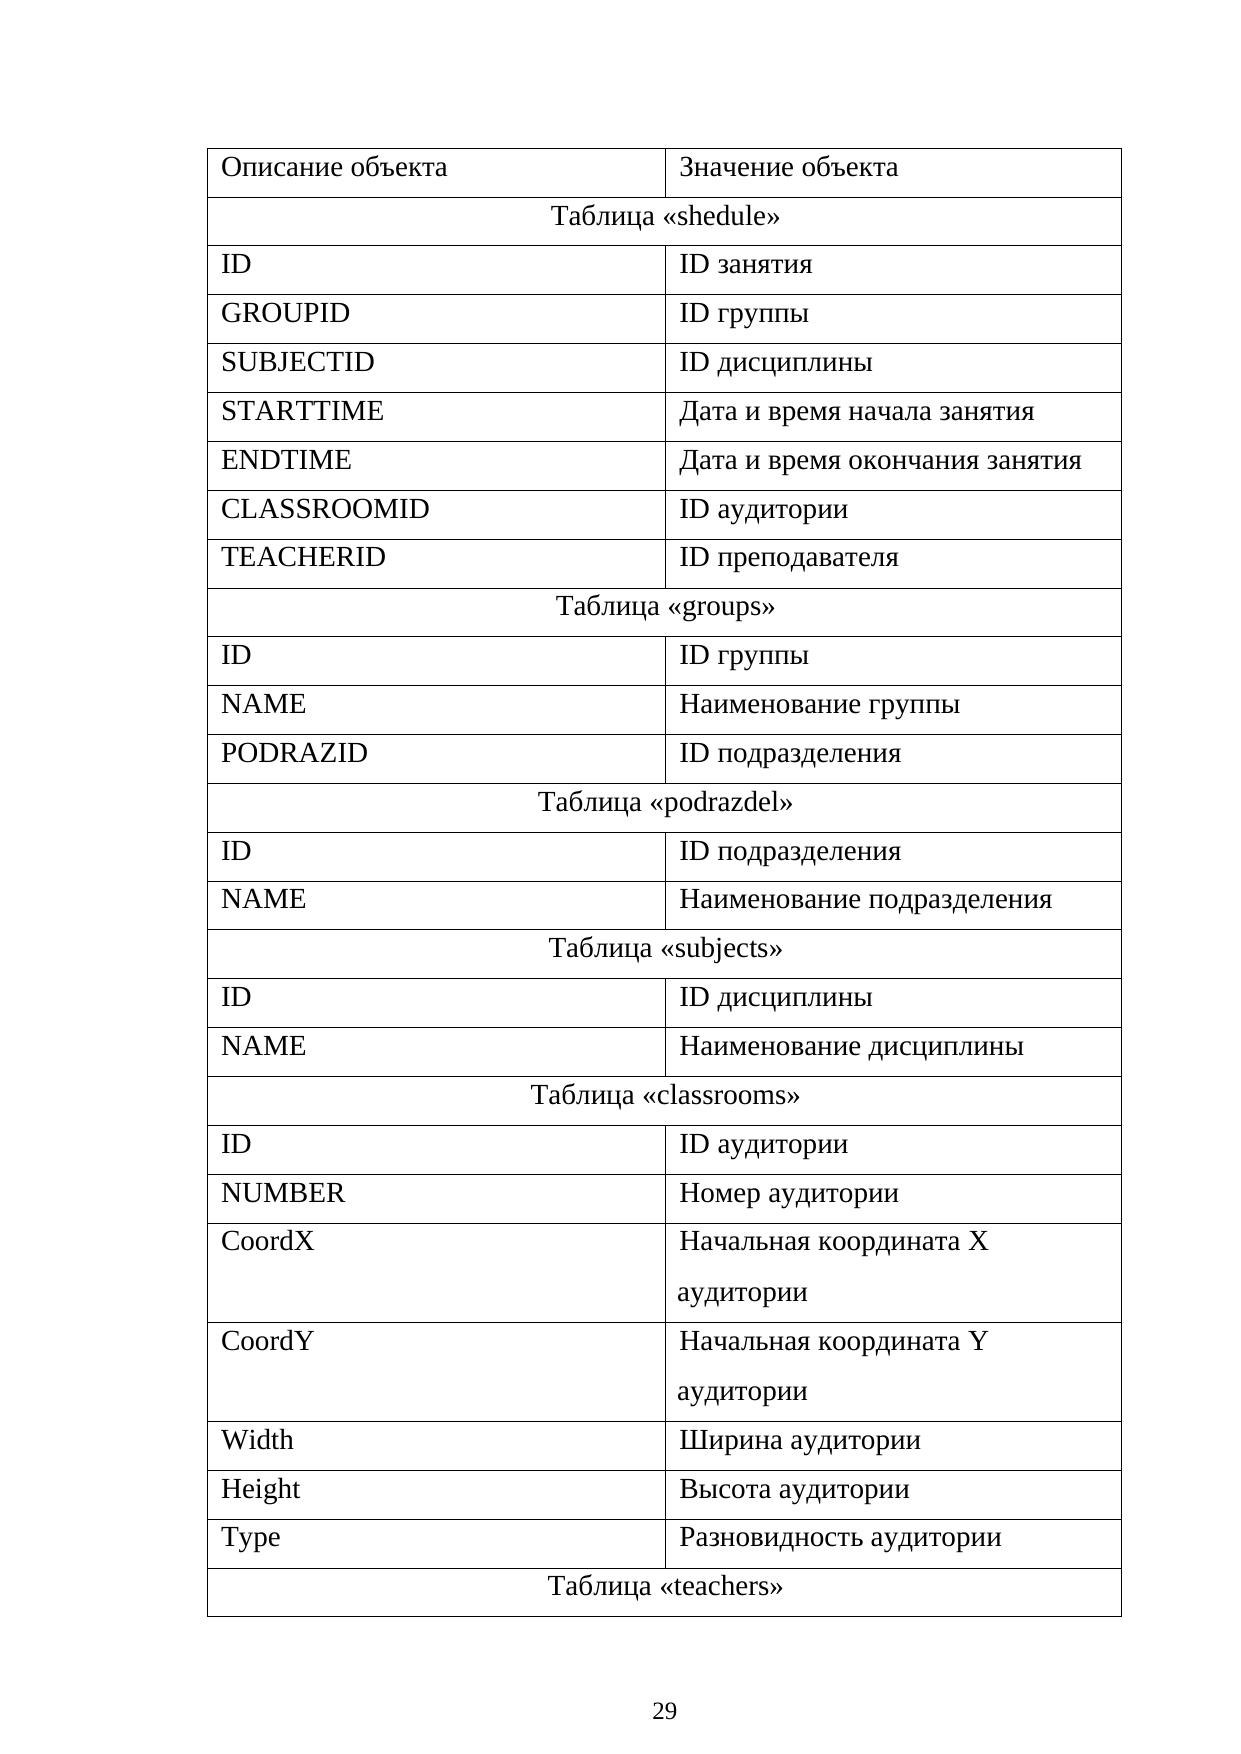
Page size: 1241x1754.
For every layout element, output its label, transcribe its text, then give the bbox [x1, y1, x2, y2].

table_cell ID занятия [666, 246, 1121, 294]
table_cell CLASSROOMID [208, 491, 665, 538]
table_cell Начальная координата Y аудитории [666, 1323, 1121, 1421]
table_cell Начальная координата X аудитории [666, 1224, 1121, 1322]
table_cell NAME [208, 1028, 665, 1076]
table_cell NAME [208, 686, 665, 734]
table_cell Таблица «classrooms» [208, 1077, 1121, 1125]
table_cell Type [208, 1520, 665, 1567]
table_cell TEACHERID [208, 540, 665, 587]
table_cell CoordX [208, 1224, 665, 1322]
table_cell Width [208, 1422, 665, 1470]
table_cell Разновидность аудитории [666, 1520, 1121, 1567]
table_cell Дата и время начала занятия [666, 393, 1121, 441]
table_cell Высота аудитории [666, 1471, 1121, 1518]
table_cell PODRAZID [208, 735, 665, 783]
table_cell STARTTIME [208, 393, 665, 441]
table_cell ID подразделения [666, 735, 1121, 783]
table_cell Наименование дисциплины [666, 1028, 1121, 1076]
table_cell SUBJECTID [208, 344, 665, 392]
table_cell ID подразделения [666, 833, 1121, 881]
table_cell GROUPID [208, 295, 665, 343]
table_cell Таблица «subjects» [208, 930, 1121, 978]
table_cell Height [208, 1471, 665, 1518]
table_cell ID дисциплины [666, 979, 1121, 1027]
table_cell ID [208, 1126, 665, 1174]
table_cell ID аудитории [666, 1126, 1121, 1174]
table_cell Номер аудитории [666, 1175, 1121, 1222]
table_cell NUMBER [208, 1175, 665, 1222]
table_cell ID аудитории [666, 491, 1121, 538]
table_cell Таблица «groups» [208, 589, 1121, 636]
table_cell ID [208, 833, 665, 881]
table_cell ID [208, 637, 665, 685]
table_cell ID [208, 979, 665, 1027]
table_header Значение объекта [666, 149, 1121, 197]
table_cell Дата и время окончания занятия [666, 442, 1121, 490]
table_cell ENDTIME [208, 442, 665, 490]
table_cell ID группы [666, 295, 1121, 343]
table_cell NAME [208, 882, 665, 929]
table_cell ID [208, 246, 665, 294]
table_cell ID группы [666, 637, 1121, 685]
table_cell Таблица «podrazdel» [208, 784, 1121, 832]
table_cell Таблица «teachers» [208, 1569, 1121, 1616]
table_cell Наименование группы [666, 686, 1121, 734]
table_cell Таблица «shedule» [208, 198, 1121, 245]
table_cell ID дисциплины [666, 344, 1121, 392]
table_cell CoordY [208, 1323, 665, 1421]
table_cell Ширина аудитории [666, 1422, 1121, 1470]
table_header Описание объекта [208, 149, 665, 197]
table_cell Наименование подразделения [666, 882, 1121, 929]
table_cell ID преподавателя [666, 540, 1121, 587]
